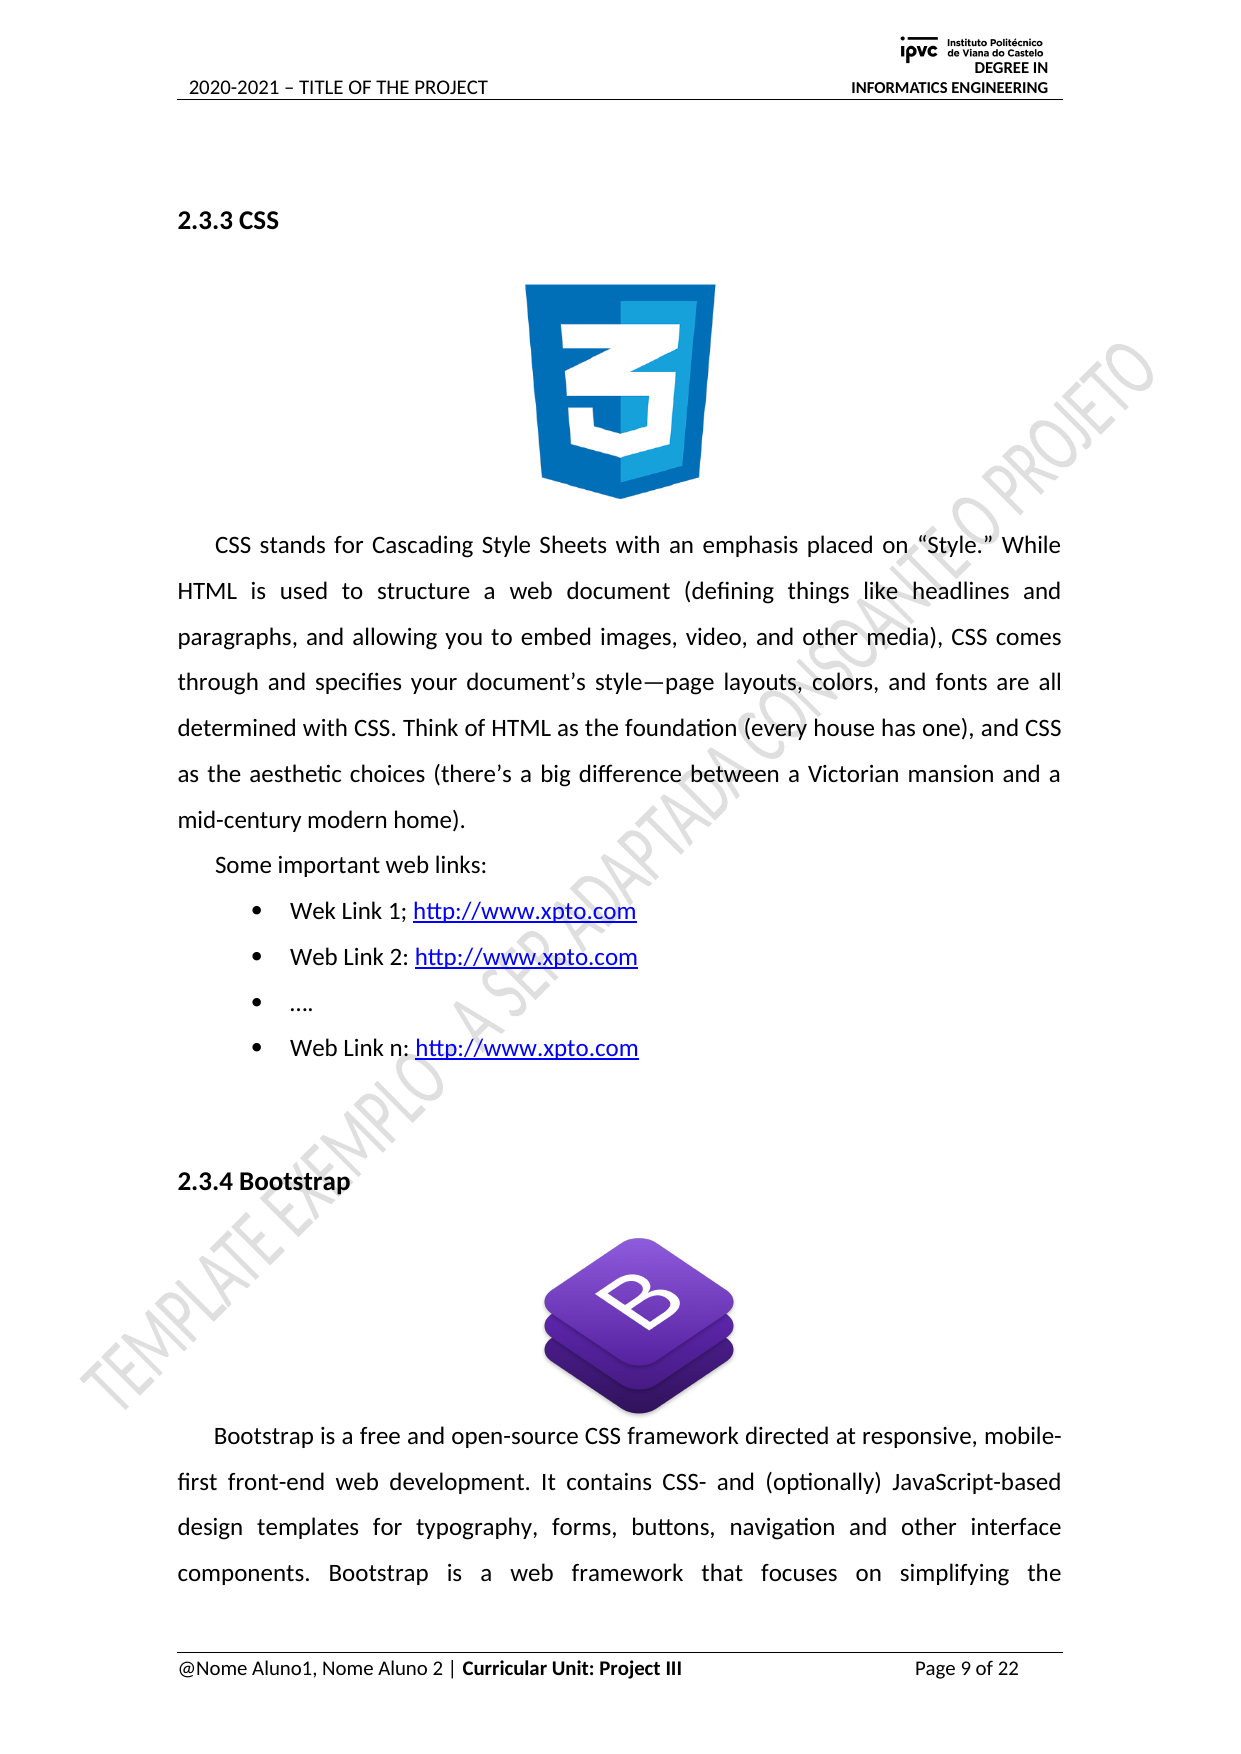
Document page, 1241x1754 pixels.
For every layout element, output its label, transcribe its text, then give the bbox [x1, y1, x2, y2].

list Web Link 2: http://www.xpto.com [252, 941, 1063, 971]
picture [486, 273, 754, 499]
text Some important web links: [177, 849, 1063, 880]
picture [887, 28, 1055, 71]
subtitle 2.3.3 CSS [177, 203, 1063, 236]
list Wek Link 1; http://www.xpto.com [252, 895, 1063, 926]
list Web Link n: http://www.xpto.com [252, 1032, 1063, 1063]
picture [528, 1233, 749, 1420]
list …. [252, 987, 1063, 1017]
subtitle 2.3.4 Bootstrap [177, 1164, 1063, 1197]
text CSS stands for Cascading Style Sheets with an emphasis placed on “Style.” While HTML is used to structure a web document (defining things like headlines and paragraphs, and allowing you to embed images, video, and other media), CSS comes through and specifies your document’s style—page layouts, colors, and fonts are all determined with CSS. Think of HTML as the foundation (every house has one), and CSS as the aesthetic choices (there’s a big difference between a Victorian mansion and a mid-century modern home). [177, 529, 1063, 834]
